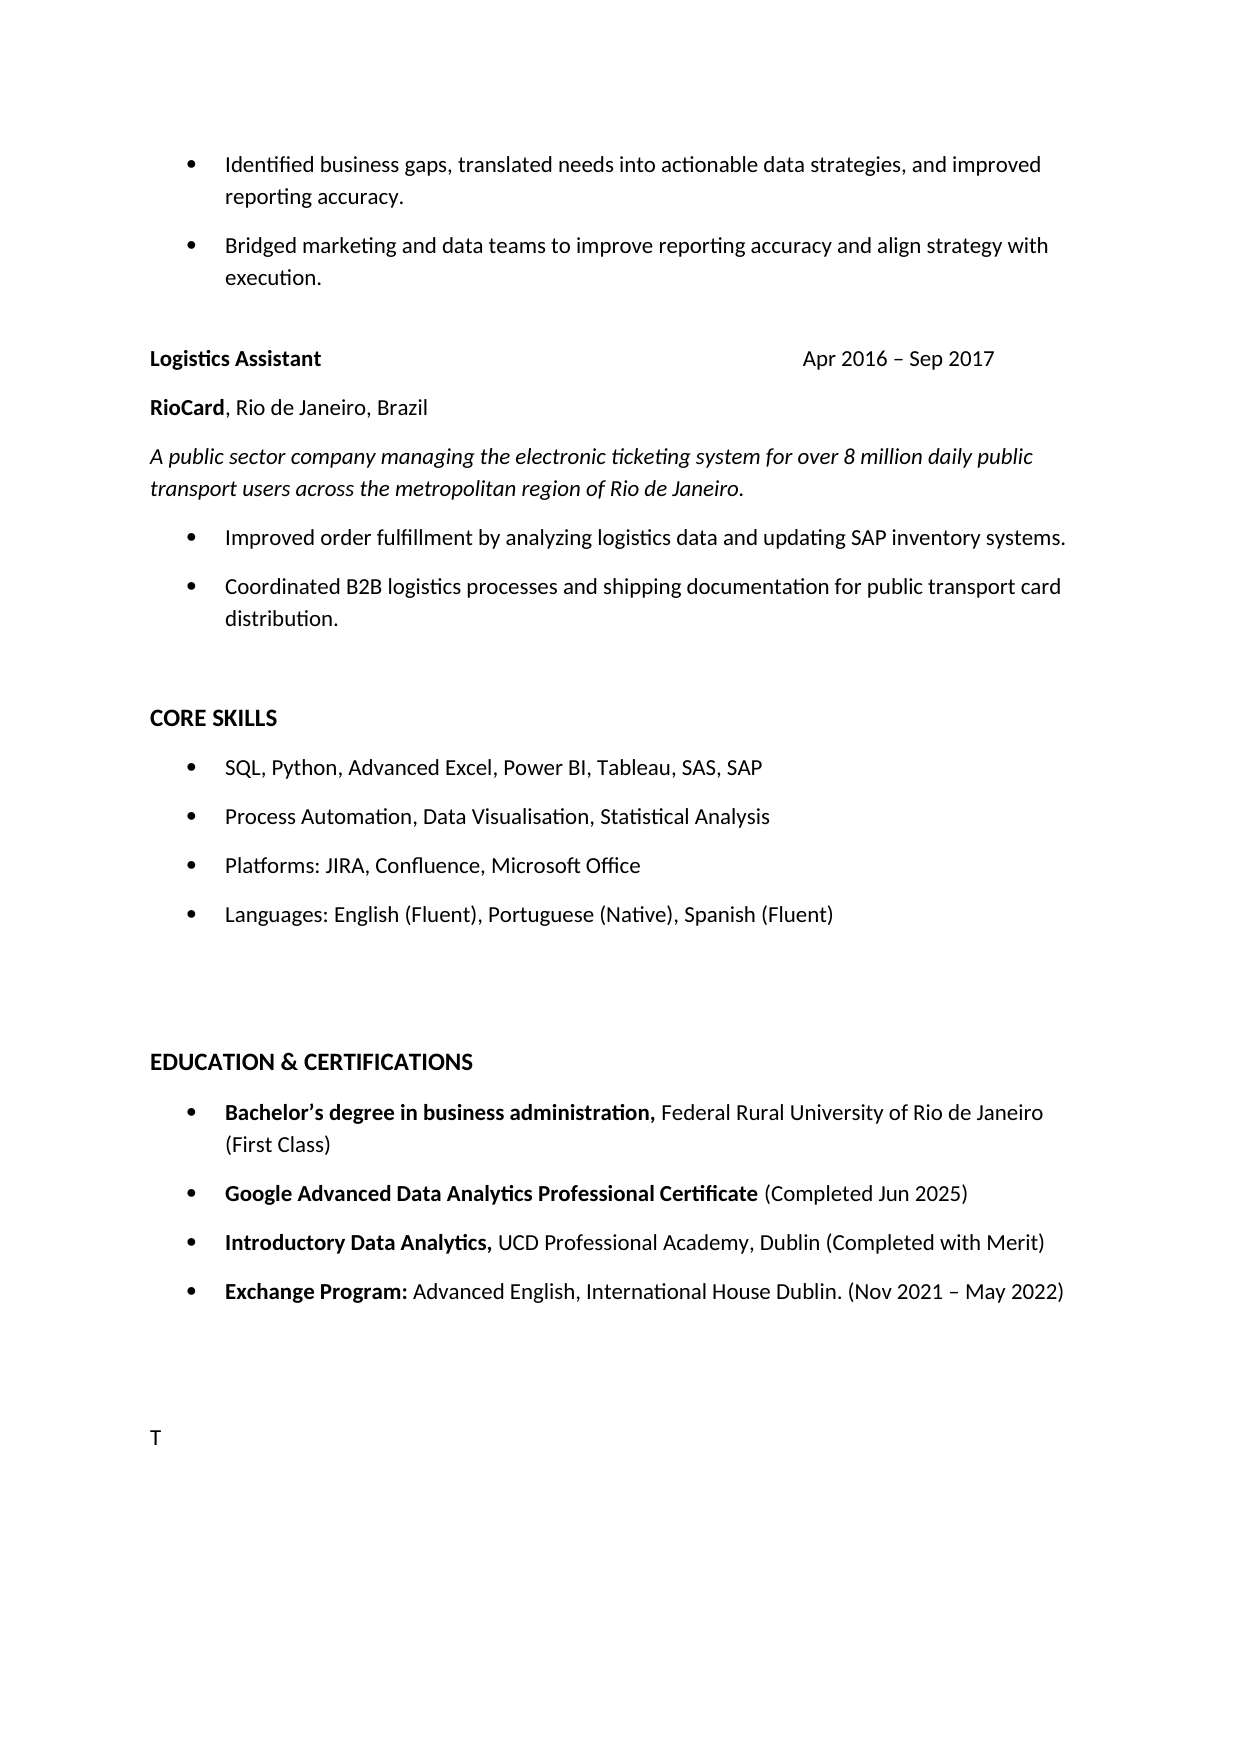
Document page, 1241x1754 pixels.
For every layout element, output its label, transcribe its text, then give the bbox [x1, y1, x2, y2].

list Coordinated B2B logistics processes and shipping documentation for public transport card distribution. [187, 572, 1090, 632]
list Identified business gaps, translated needs into actionable data strategies, and improved reporting accuracy. [187, 150, 1090, 210]
list Bachelor’s degree in business administration, Federal Rural University of Rio de Janeiro (First Class) [187, 1098, 1090, 1158]
list Google Advanced Data Analytics Professional Certificate (Completed Jun 2025) [187, 1179, 1090, 1207]
list Exchange Program: Advanced English, International House Dublin. (Nov 2021 – May 2022) [187, 1277, 1090, 1305]
text Logistics Assistant Apr 2016 – Sep 2017 [150, 312, 1090, 372]
text A public sector company managing the electronic ticketing system for over 8 million daily public transport users across the metropolitan region of Rio de Janeiro. [150, 442, 1090, 502]
list Platforms: JIRA, Confluence, Microsoft Office [187, 851, 1090, 879]
text T [150, 1423, 1090, 1452]
list Languages: English (Fluent), Portuguese (Native), Spanish (Fluent) [187, 900, 1090, 928]
list Improved order fulfillment by analyzing logistics data and updating SAP inventory systems. [187, 523, 1090, 551]
list Process Automation, Data Visualisation, Statistical Analysis [187, 802, 1090, 830]
list Bridged marketing and data teams to improve reporting accuracy and align strategy with execution. [187, 231, 1090, 291]
text RioCard, Rio de Janeiro, Brazil [150, 393, 1090, 421]
list SQL, Python, Advanced Excel, Power BI, Tableau, SAS, SAP [187, 753, 1090, 781]
list Introductory Data Analytics, UCD Professional Academy, Dublin (Completed with Merit) [187, 1228, 1090, 1256]
text EDUCATION & CERTIFICATIONS [150, 1047, 1090, 1077]
text CORE SKILLS [150, 702, 1090, 732]
